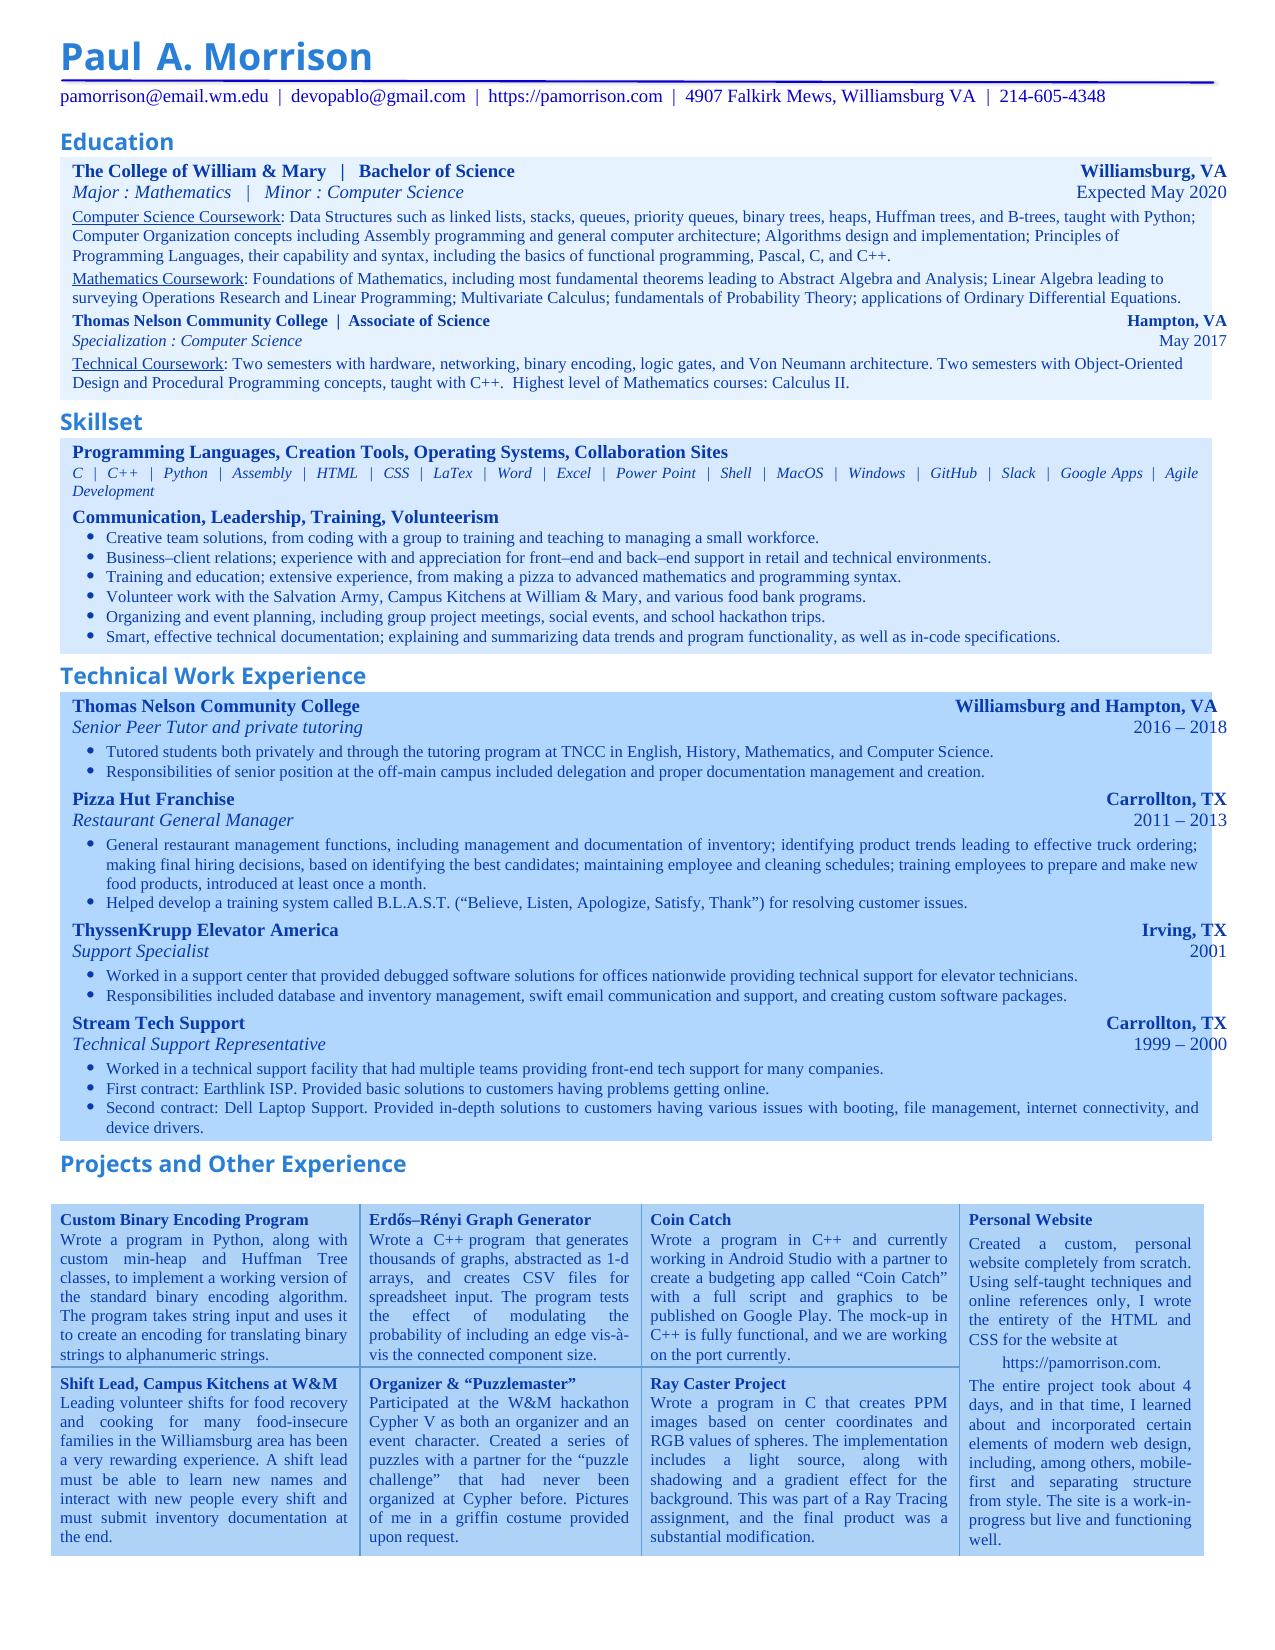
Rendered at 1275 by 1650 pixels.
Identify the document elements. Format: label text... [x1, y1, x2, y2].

text pamorrison@email.wm.edu | devopablo@gmail.com | https://pamorrison.com | 4907 Falkirk Mews, Williamsburg VA | 214-605-4348 [60, 85, 1215, 107]
subtitle Skillset [60, 406, 1215, 438]
table_header The College of William & Mary | Bachelor of Science Williamsburg, VA Major : Mathematics | Minor : Computer Science Expected May 2020 Computer Science Coursework: Data Structures such as linked lists, stacks, queues, priority queues, binary trees, heaps, Huffman trees, and B-trees, taught with Python; Computer Organization concepts including Assembly programming and general computer architecture; Algorithms design and implementation; Principles of Programming Languages, their capability and syntax, including the basics of functional programming, Pascal, C, and C++. Mathematics Coursework: Foundations of Mathematics, including most fundamental theorems leading to Abstract Algebra and Analysis; Linear Algebra leading to surveying Operations Research and Linear Programming; Multivariate Calculus; fundamentals of Probability Theory; applications of Ordinary Differential Equations. Thomas Nelson Community College | Associate of Science Hampton, VA Specialization : Computer Science May 2017 Technical Coursework: Two semesters with hardware, networking, binary encoding, logic gates, and Von Neumann architecture. Two semesters with Object-Oriented Design and Procedural Programming concepts, taught with C++. Highest level of Mathematics courses: Calculus II. [60, 157, 1212, 400]
table_cell Ray Caster Project Wrote a program in C that creates PPM images based on center coordinates and RGB values of spheres. The implementation includes a light source, along with shadowing and a gradient effect for the background. This was part of a Ray Tracing assignment, and the final product was a substantial modification. [642, 1368, 959, 1556]
subtitle Technical Work Experience [60, 660, 1215, 692]
text Paul A. Morrison [60, 30, 1215, 81]
table_header Personal Website Created a custom, personal website completely from scratch. Using self-taught techniques and online references only, I wrote the entirety of the HTML and CSS for the website at https://pamorrison.com. The entire project took about 4 days, and in that time, I learned about and incorporated certain elements of modern web design, including, among others, mobile-first and separating structure from style. The site is a work-in-progress but live and functioning well. [960, 1204, 1204, 1556]
table_cell Organizer & “Puzzlemaster” Participated at the W&M hackathon Cypher V as both an organizer and an event character. Created a series of puzzles with a partner for the “puzzle challenge” that had never been organized at Cypher before. Pictures of me in a griffin costume provided upon request. [361, 1368, 641, 1556]
table_cell Shift Lead, Campus Kitchens at W&M Leading volunteer shifts for food recovery and cooking for many food-insecure families in the Williamsburg area has been a very rewarding experience. A shift lead must be able to learn new names and interact with new people every shift and must submit inventory documentation at the end. [51, 1368, 359, 1556]
table_header Custom Binary Encoding Program Wrote a program in Python, along with custom min-heap and Huffman Tree classes, to implement a working version of the standard binary encoding algorithm. The program takes string input and uses it to create an encoding for translating binary strings to alphanumeric strings. [51, 1204, 359, 1366]
table_header Thomas Nelson Community College Williamsburg and Hampton, VA Senior Peer Tutor and private tutoring 2016 – 2018 Tutored students both privately and through the tutoring program at TNCC in English, History, Mathematics, and Computer Science. Responsibilities of senior position at the off-main campus included delegation and proper documentation management and creation. Pizza Hut Franchise Carrollton, TX Restaurant General Manager 2011 – 2013 General restaurant management functions, including management and documentation of inventory; identifying product trends leading to effective truck ordering; making final hiring decisions, based on identifying the best candidates; maintaining employee and cleaning schedules; training employees to prepare and make new food products, introduced at least once a month. Helped develop a training system called B.L.A.S.T. (“Believe, Listen, Apologize, Satisfy, Thank”) for resolving customer issues. ThyssenKrupp Elevator America Irving, TX Support Specialist 2001 Worked in a support center that provided debugged software solutions for offices nationwide providing technical support for elevator technicians. Responsibilities included database and inventory management, swift email communication and support, and creating custom software packages. Stream Tech Support Carrollton, TX Technical Support Representative 1999 – 2000 Worked in a technical support facility that had multiple teams providing front-end tech support for many companies. First contract: Earthlink ISP. Provided basic solutions to customers having problems getting online. Second contract: Dell Laptop Support. Provided in-depth solutions to customers having various issues with booting, file management, internet connectivity, and device drivers. [60, 692, 1212, 1141]
subtitle Projects and Other Experience [60, 1148, 1215, 1179]
table_header Coin Catch Wrote a program in C++ and currently working in Android Studio with a partner to create a budgeting app called “Coin Catch” with a full script and graphics to be published on Google Play. The mock-up in C++ is fully functional, and we are working on the port currently. [642, 1204, 959, 1366]
table_header Erdős–Rényi Graph Generator Wrote a C++ program that generates thousands of graphs, abstracted as 1-d arrays, and creates CSV files for spreadsheet input. The program tests the effect of modulating the probability of including an edge vis-à-vis the connected component size. [361, 1204, 641, 1366]
subtitle Education [60, 126, 1215, 157]
table_header Programming Languages, Creation Tools, Operating Systems, Collaboration Sites C | C++ | Python | Assembly | HTML | CSS | LaTex | Word | Excel | Power Point | Shell | MacOS | Windows | GitHub | Slack | Google Apps | Agile Development Communication, Leadership, Training, Volunteerism Creative team solutions, from coding with a group to training and teaching to managing a small workforce. Business–client relations; experience with and appreciation for front–end and back–end support in retail and technical environments. Training and education; extensive experience, from making a pizza to advanced mathematics and programming syntax. Volunteer work with the Salvation Army, Campus Kitchens at William & Mary, and various food bank programs. Organizing and event planning, including group project meetings, social events, and school hackathon trips. Smart, effective technical documentation; explaining and summarizing data trends and program functionality, as well as in-code specifications. [60, 438, 1212, 654]
